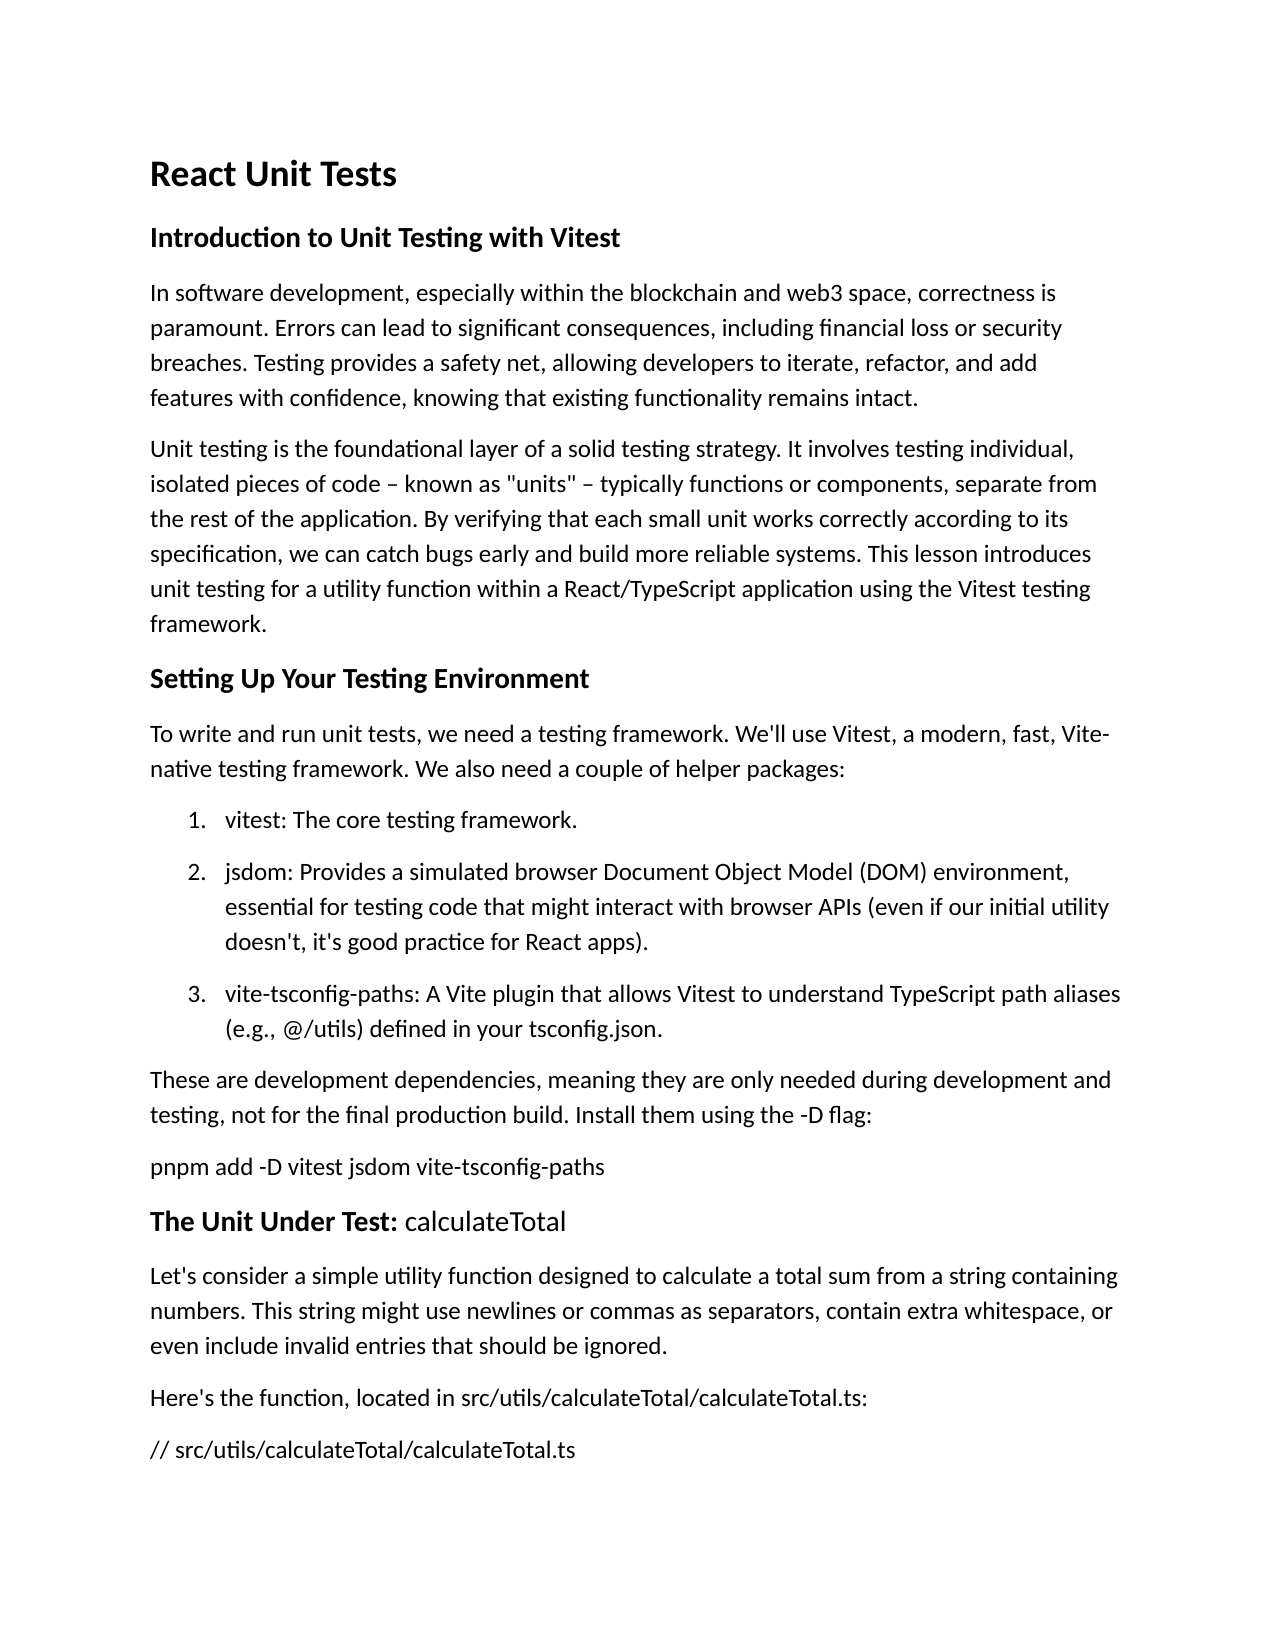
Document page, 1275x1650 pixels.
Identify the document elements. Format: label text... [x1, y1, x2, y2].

list vitest: The core testing framework. [187, 804, 1125, 835]
text Let's consider a simple utility function designed to calculate a total sum from a string containing numbers. This string might use newlines or commas as separators, contain extra whitespace, or even include invalid entries that should be ignored. [150, 1261, 1125, 1361]
text Unit testing is the foundational layer of a solid testing strategy. It involves testing individual, isolated pieces of code – known as "units" – typically functions or components, separate from the rest of the application. By verifying that each small unit works correctly according to its specification, we can catch bugs early and build more reliable systems. This lesson introduces unit testing for a utility function within a React/TypeScript application using the Vitest testing framework. [150, 434, 1125, 639]
text Introduction to Unit Testing with Vitest [150, 219, 1125, 255]
text React Unit Tests [150, 150, 1125, 196]
text Setting Up Your Testing Environment [150, 660, 1125, 696]
text To write and run unit tests, we need a testing framework. We'll use Vitest, a modern, fast, Vite-native testing framework. We also need a couple of helper packages: [150, 718, 1125, 783]
text // src/utils/calculateTotal/calculateTotal.ts [150, 1434, 1125, 1464]
text pnpm add -D vitest jsdom vite-tsconfig-paths [150, 1151, 1125, 1182]
text Here's the function, located in src/utils/calculateTotal/calculateTotal.ts: [150, 1382, 1125, 1413]
text In software development, especially within the blockchain and web3 space, correctness is paramount. Errors can lead to significant consequences, including financial loss or security breaches. Testing provides a safety net, allowing developers to iterate, refactor, and add features with confidence, knowing that existing functionality remains intact. [150, 277, 1125, 412]
text The Unit Under Test: calculateTotal [150, 1203, 1125, 1238]
text These are development dependencies, meaning they are only needed during development and testing, not for the final production build. Install them using the -D flag: [150, 1064, 1125, 1130]
list jsdom: Provides a simulated browser Document Object Model (DOM) environment, essential for testing code that might interact with browser APIs (even if our initial utility doesn't, it's good practice for React apps). [187, 856, 1125, 957]
list vite-tsconfig-paths: A Vite plugin that allows Vitest to understand TypeScript path aliases (e.g., @/utils) defined in your tsconfig.json. [187, 978, 1125, 1043]
